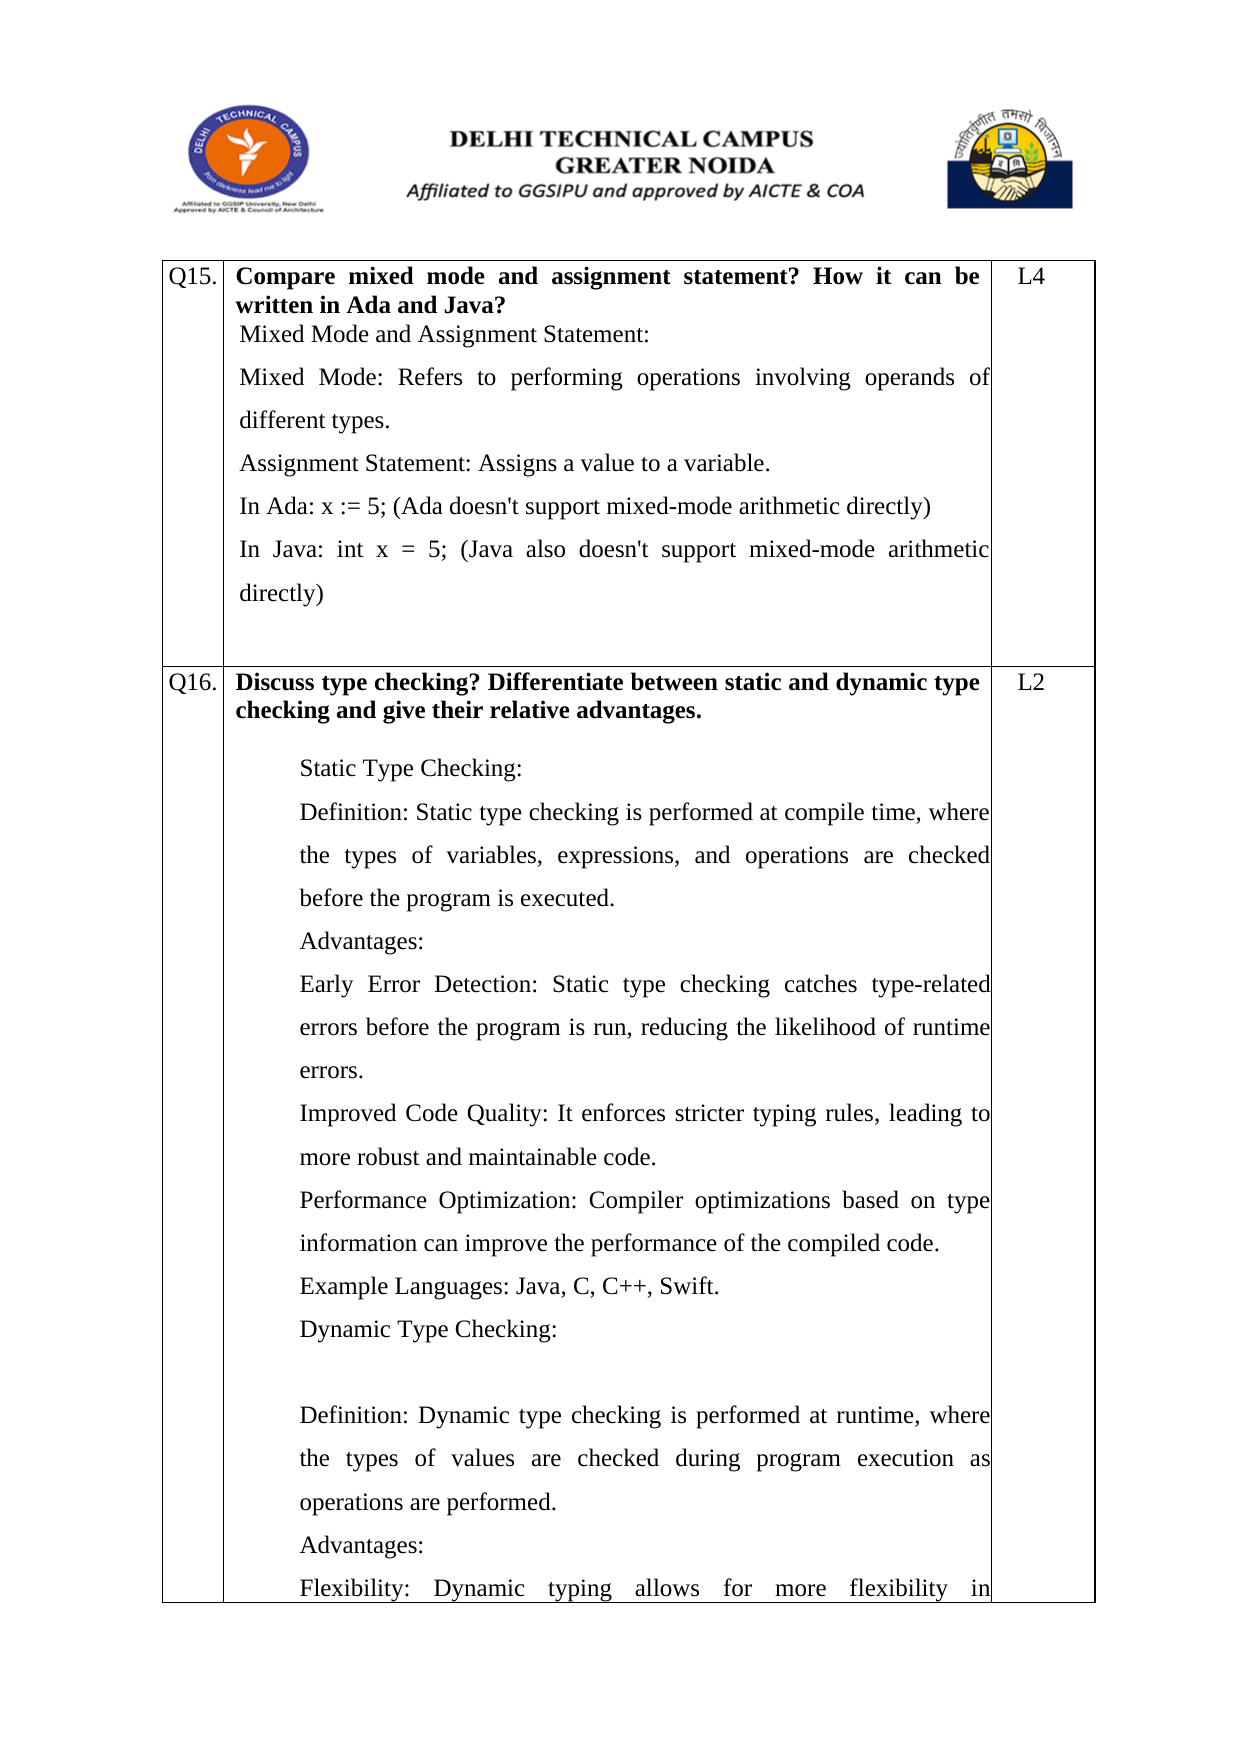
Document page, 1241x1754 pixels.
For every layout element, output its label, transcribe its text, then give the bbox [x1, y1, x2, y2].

table_cell Compare mixed mode and assignment statement? How it can be written in Ada and Java? Mixed Mode and Assignment Statement: Mixed Mode: Refers to performing operations involving operands of different types. Assignment Statement: Assigns a value to a variable. In Ada: x := 5; (Ada doesn't support mixed-mode arithmetic directly) In Java: int x = 5; (Java also doesn't support mixed-mode arithmetic directly) [224, 261, 991, 666]
table_cell Q16. [163, 667, 223, 1602]
table_cell Q15. [163, 261, 223, 666]
table_cell L4 [992, 261, 1094, 666]
table_cell L2 [992, 667, 1094, 1602]
picture [150, 73, 1090, 230]
